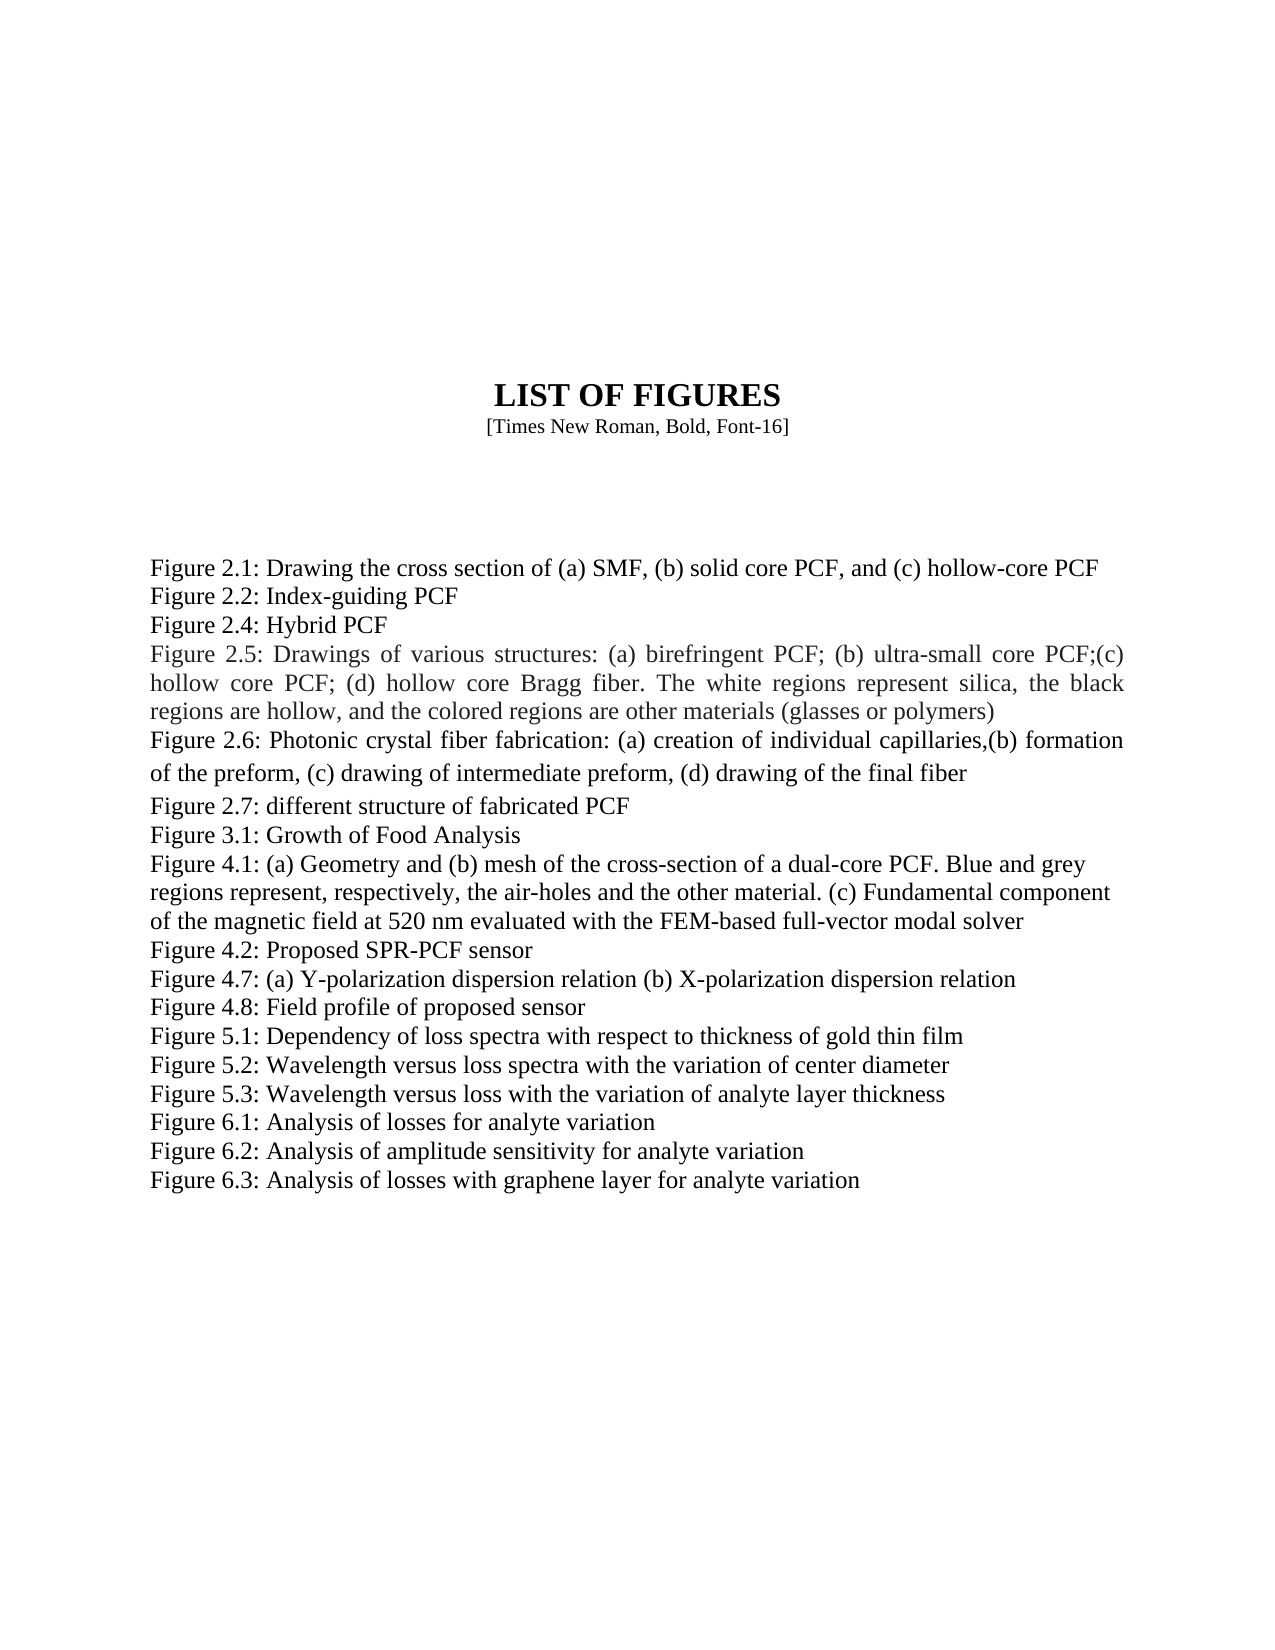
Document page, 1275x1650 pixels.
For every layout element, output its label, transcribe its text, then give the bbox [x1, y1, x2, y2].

text Figure 4.2: Proposed SPR-PCF sensor [150, 935, 1125, 964]
text Figure 5.1: Dependency of loss spectra with respect to thickness of gold thin film [150, 1021, 1125, 1050]
text Figure 2.4: Hybrid PCF [150, 610, 1125, 639]
text Figure 2.5: Drawings of various structures: (a) birefringent PCF; (b) ultra-small core PCF;(c) hollow core PCF; (d) hollow core Bragg fiber. The white regions represent silica, the black regions are hollow, and the colored regions are other materials (glasses or polymers) [150, 639, 1125, 725]
text Figure 2.2: Index-guiding PCF [150, 581, 1125, 610]
text Figure 2.7: different structure of fabricated PCF [150, 791, 1125, 820]
text Figure 4.7: (a) Y-polarization dispersion relation (b) X-polarization dispersion relation [150, 964, 1125, 992]
text Figure 2.6: Photonic crystal fiber fabrication: (a) creation of individual capillaries,(b) formation of the preform, (c) drawing of intermediate preform, (d) drawing of the final fiber [150, 725, 1125, 787]
text LIST OF FIGURES [150, 375, 1125, 414]
text Figure 2.1: Drawing the cross section of (a) SMF, (b) solid core PCF, and (c) hollow-core PCF [150, 553, 1125, 581]
text Figure 5.3: Wavelength versus loss with the variation of analyte layer thickness [150, 1079, 1125, 1107]
text Figure 3.1: Growth of Food Analysis [150, 820, 1125, 849]
text Figure 6.2: Analysis of amplitude sensitivity for analyte variation [150, 1136, 1125, 1165]
text Figure 4.1: (a) Geometry and (b) mesh of the cross-section of a dual-core PCF. Blue and grey regions represent, respectively, the air-holes and the other material. (c) Fundamental component of the magnetic field at 520 nm evaluated with the FEM-based full-vector modal solver [150, 849, 1125, 935]
text Figure 4.8: Field profile of proposed sensor [150, 992, 1125, 1021]
text [Times New Roman, Bold, Font-16] [150, 414, 1125, 438]
text Figure 5.2: Wavelength versus loss spectra with the variation of center diameter [150, 1050, 1125, 1079]
text Figure 6.1: Analysis of losses for analyte variation [150, 1107, 1125, 1136]
text Figure 6.3: Analysis of losses with graphene layer for analyte variation [150, 1165, 1125, 1194]
